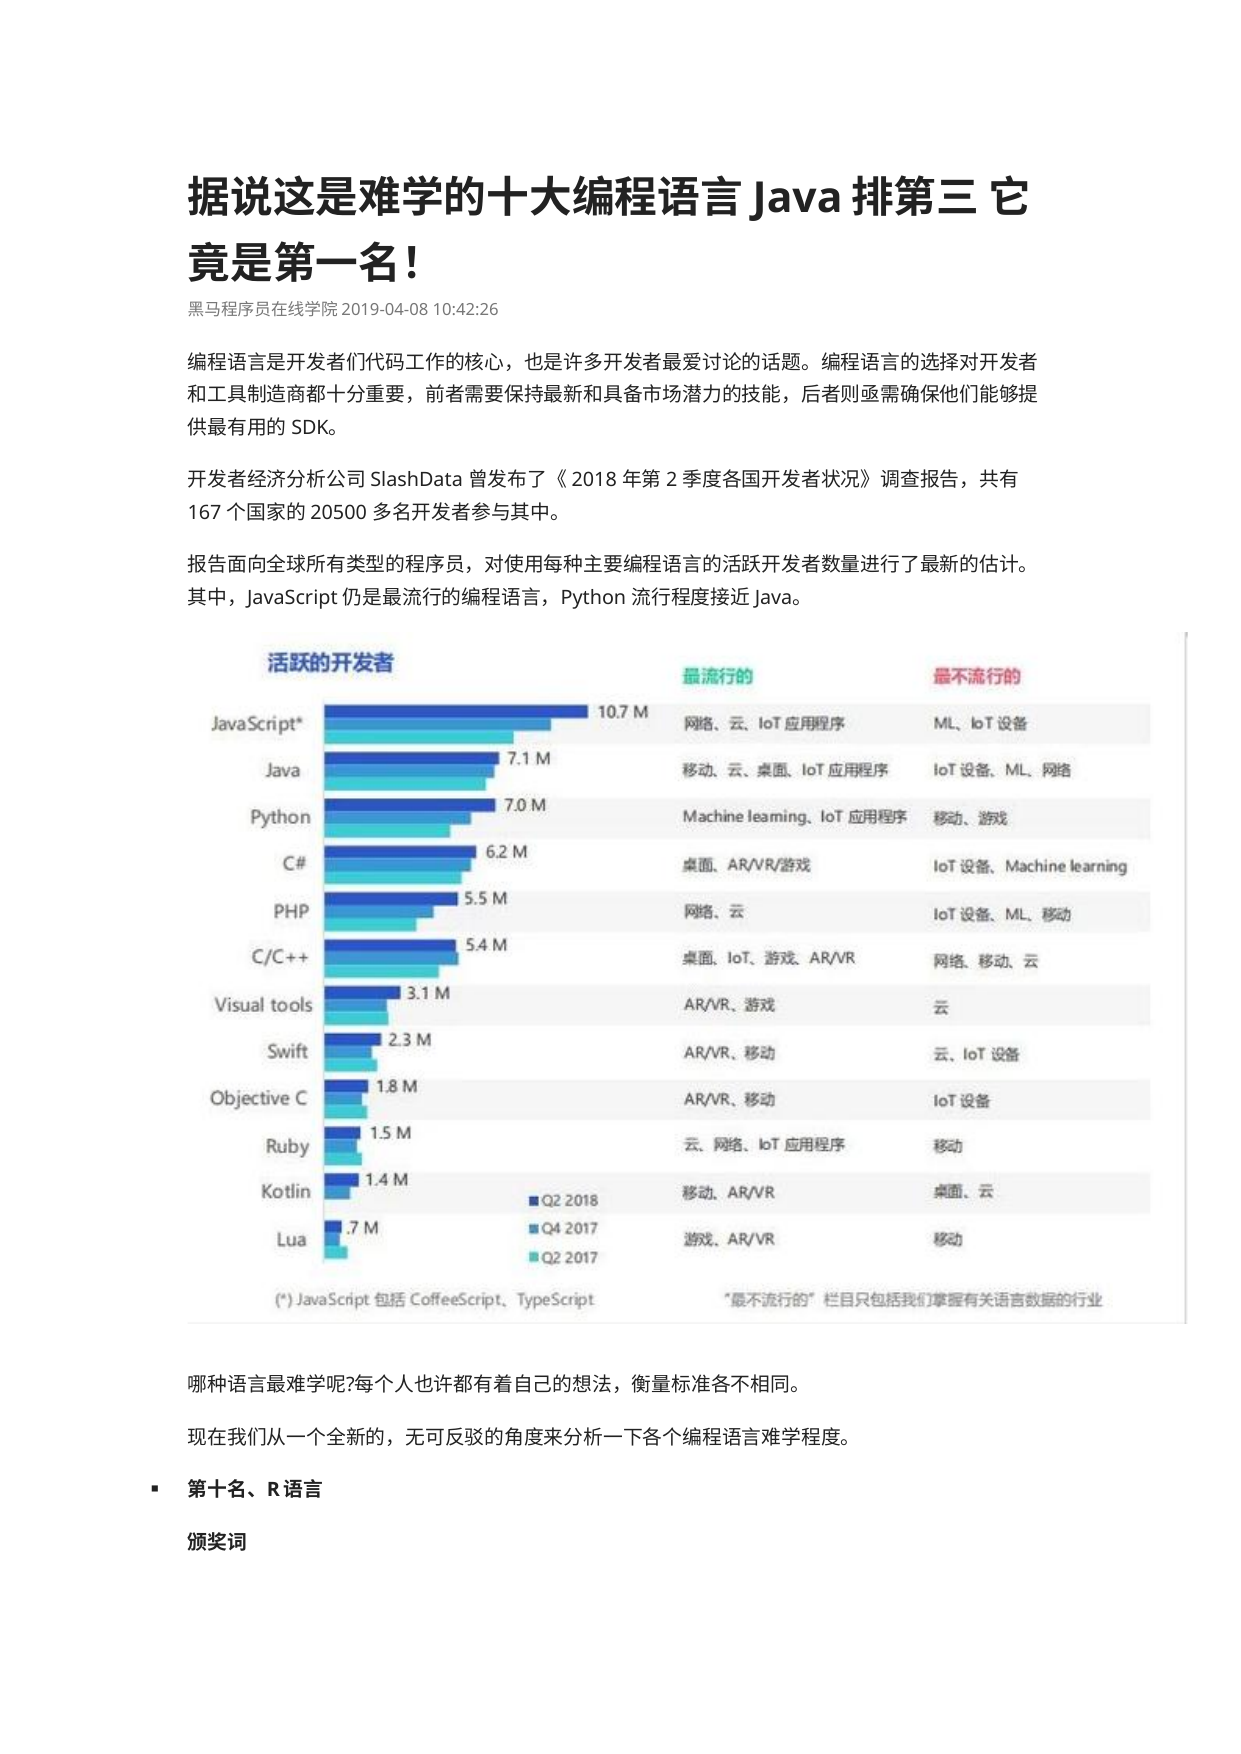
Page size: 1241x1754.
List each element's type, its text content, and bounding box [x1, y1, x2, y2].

text 据说这是难学的十大编程语言 Java排第三 它竟是第一名！ [187, 162, 1053, 292]
picture [187, 632, 1188, 1324]
text 开发者经济分析公司 SlashData 曾发布了《 2018 年第 2 季度各国开发者状况》调查报告，共有 167 个国家的 20500 多名开发者参与其中。 [187, 462, 1053, 527]
list 第十名、R语言 [150, 1472, 1053, 1504]
text 颁奖词 [187, 1524, 1053, 1557]
text 报告面向全球所有类型的程序员，对使用每种主要编程语言的活跃开发者数量进行了最新的估计。其中，JavaScript 仍是最流行的编程语言，Python 流行程度接近 Java。 [187, 547, 1053, 612]
text 现在我们从一个全新的，无可反驳的角度来分析一下各个编程语言难学程度。 [187, 1419, 1053, 1452]
text 编程语言是开发者们代码工作的核心，也是许多开发者最爱讨论的话题。编程语言的选择对开发者和工具制造商都十分重要，前者需要保持最新和具备市场潜力的技能，后者则亟需确保他们能够提供最有用的 SDK。 [187, 344, 1053, 442]
text 哪种语言最难学呢?每个人也许都有着自己的想法，衡量标准各不相同。 [187, 1367, 1053, 1399]
text 黑马程序员在线学院 2019-04-08 10:42:26 [187, 292, 1053, 324]
